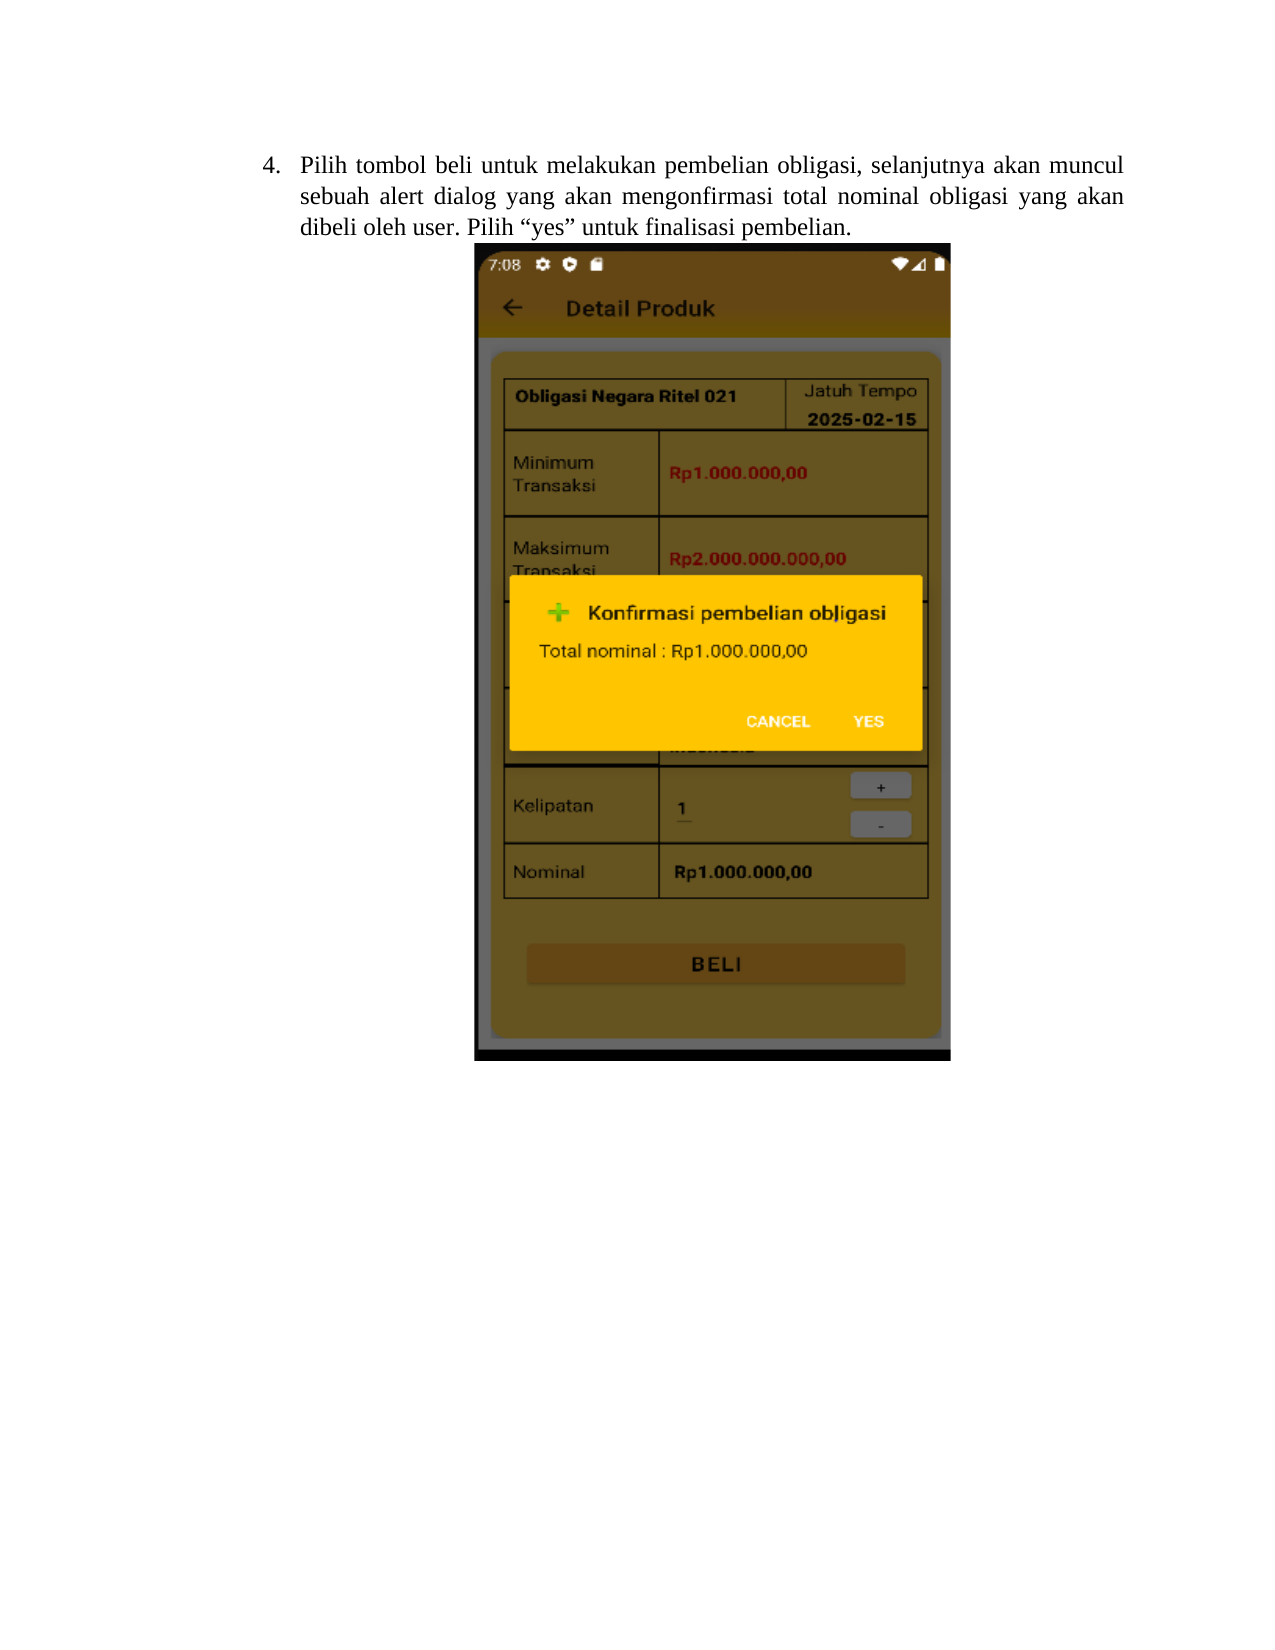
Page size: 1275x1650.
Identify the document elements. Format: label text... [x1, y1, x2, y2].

list Pilih tombol beli untuk melakukan pembelian obligasi, selanjutnya akan muncul sebuah alert dialog yang akan mengonfirmasi total nominal obligasi yang akan dibeli oleh user. Pilih “yes” untuk finalisasi pembelian. [262, 150, 1125, 241]
picture [474, 243, 951, 1061]
